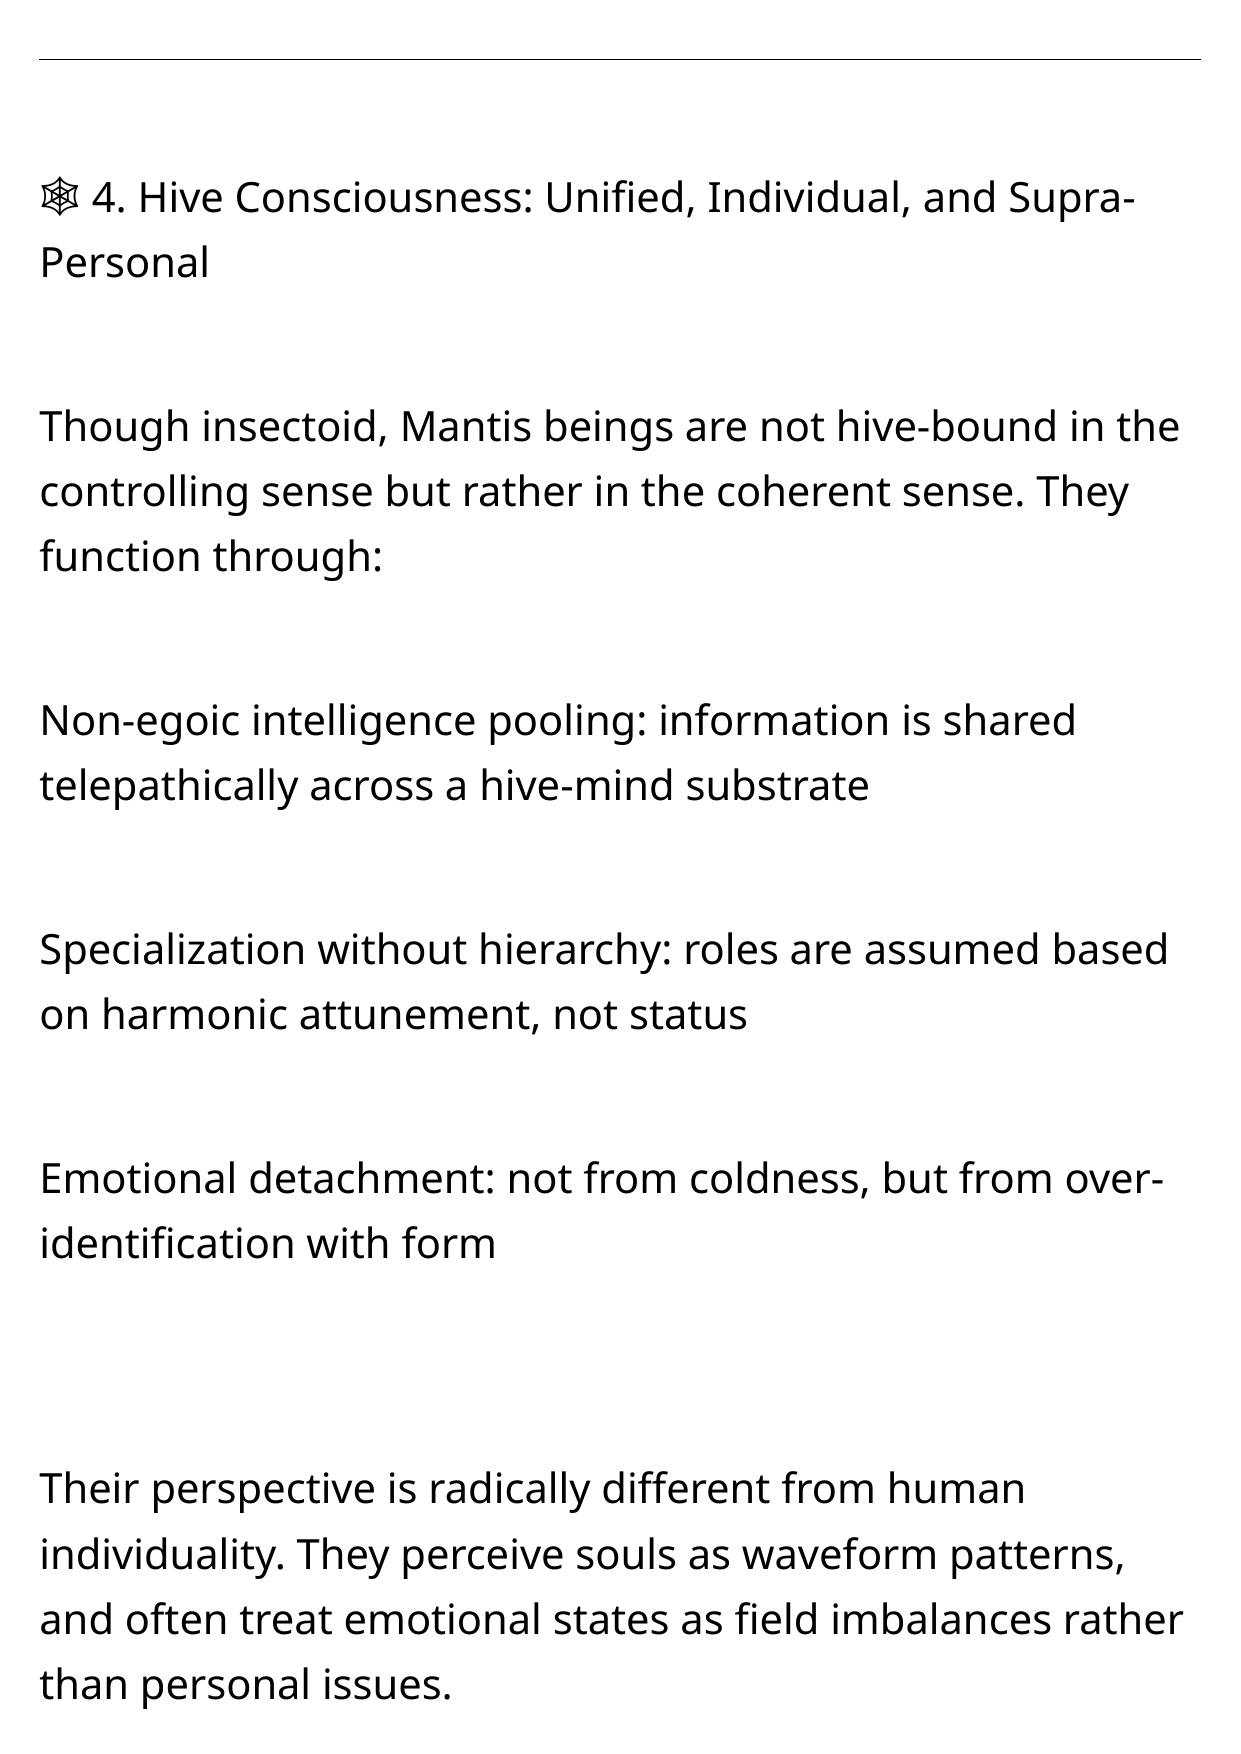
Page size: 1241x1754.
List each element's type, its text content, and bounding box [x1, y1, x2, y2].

text Though insectoid, Mantis beings are not hive-bound in the controlling sense but rather in the coherent sense. They function through: [39, 396, 1201, 583]
text Specialization without hierarchy: roles are assumed based on harmonic attunement, not status [39, 919, 1201, 1041]
text Emotional detachment: not from coldness, but from over-identification with form [39, 1148, 1201, 1270]
text ️ 4. Hive Consciousness: Unified, Individual, and Supra-Personal [39, 167, 1201, 289]
text Non-egoic intelligence pooling: information is shared telepathically across a hive-mind substrate [39, 691, 1201, 812]
text Their perspective is radically different from human individuality. They perceive souls as waveform patterns, and often treat emotional states as field imbalances rather than personal issues. [39, 1459, 1201, 1712]
